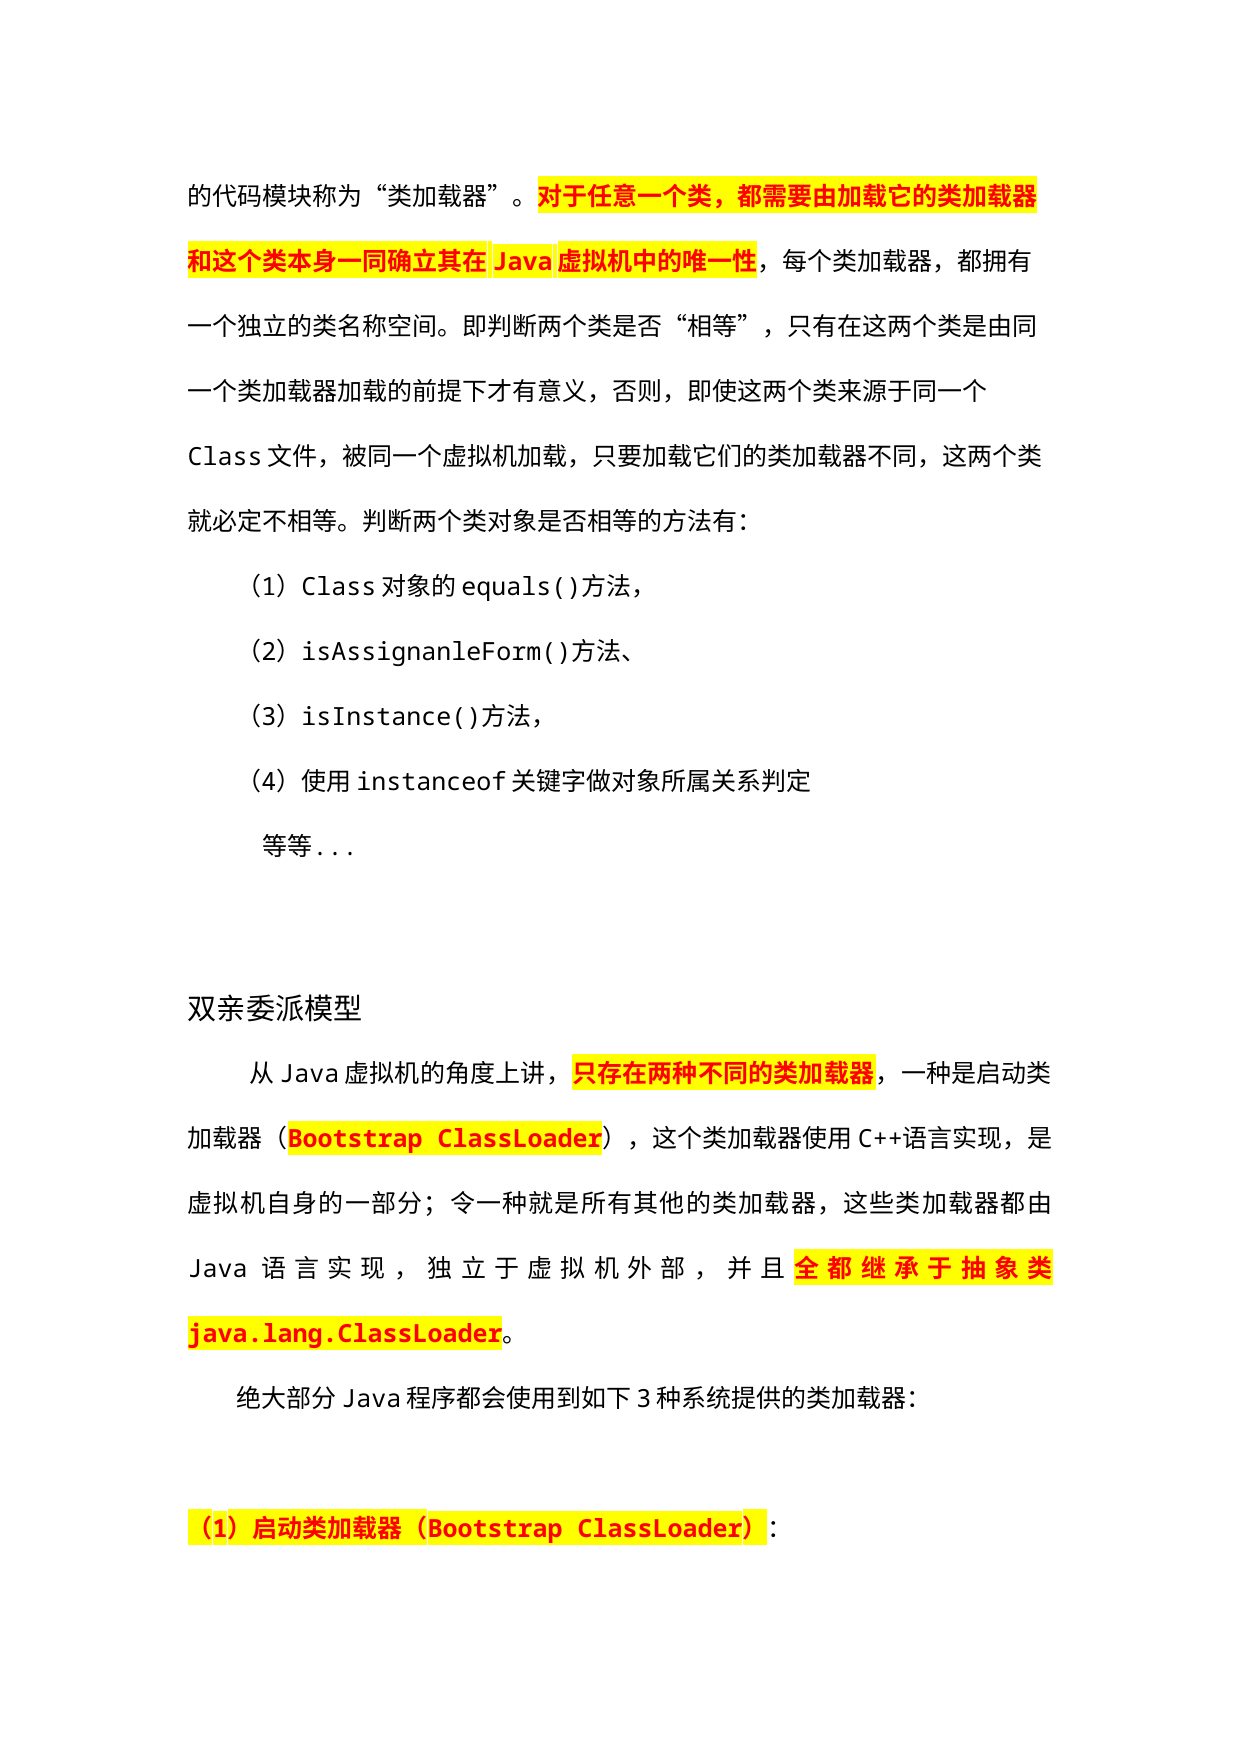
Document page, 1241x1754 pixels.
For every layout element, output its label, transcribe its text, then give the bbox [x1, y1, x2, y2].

text （1）启动类加载器（Bootstrap ClassLoader）： [187, 1494, 1053, 1559]
text 绝大部分Java程序都会使用到如下3种系统提供的类加载器： [187, 1364, 1053, 1429]
text （4）使用instanceof关键字做对象所属关系判定 [187, 747, 1053, 812]
text 双亲委派模型 从Java虚拟机的角度上讲，只存在两种不同的类加载器，一种是启动类加载器（Bootstrap ClassLoader），这个类加载器使用C++语言实现，是虚拟机自身的一部分；令一种就是所有其他的类加载器，这些类加载器都由Java语言实现，独立于虚拟机外部，并且全都继承于抽象类java.lang.ClassLoader。 [187, 974, 1053, 1364]
text （2）isAssignanleForm()方法、 [187, 617, 1053, 682]
text （3）isInstance()方法， [187, 682, 1053, 747]
text 等等... [187, 812, 1053, 877]
text （1）Class对象的equals()方法， [187, 552, 1053, 617]
